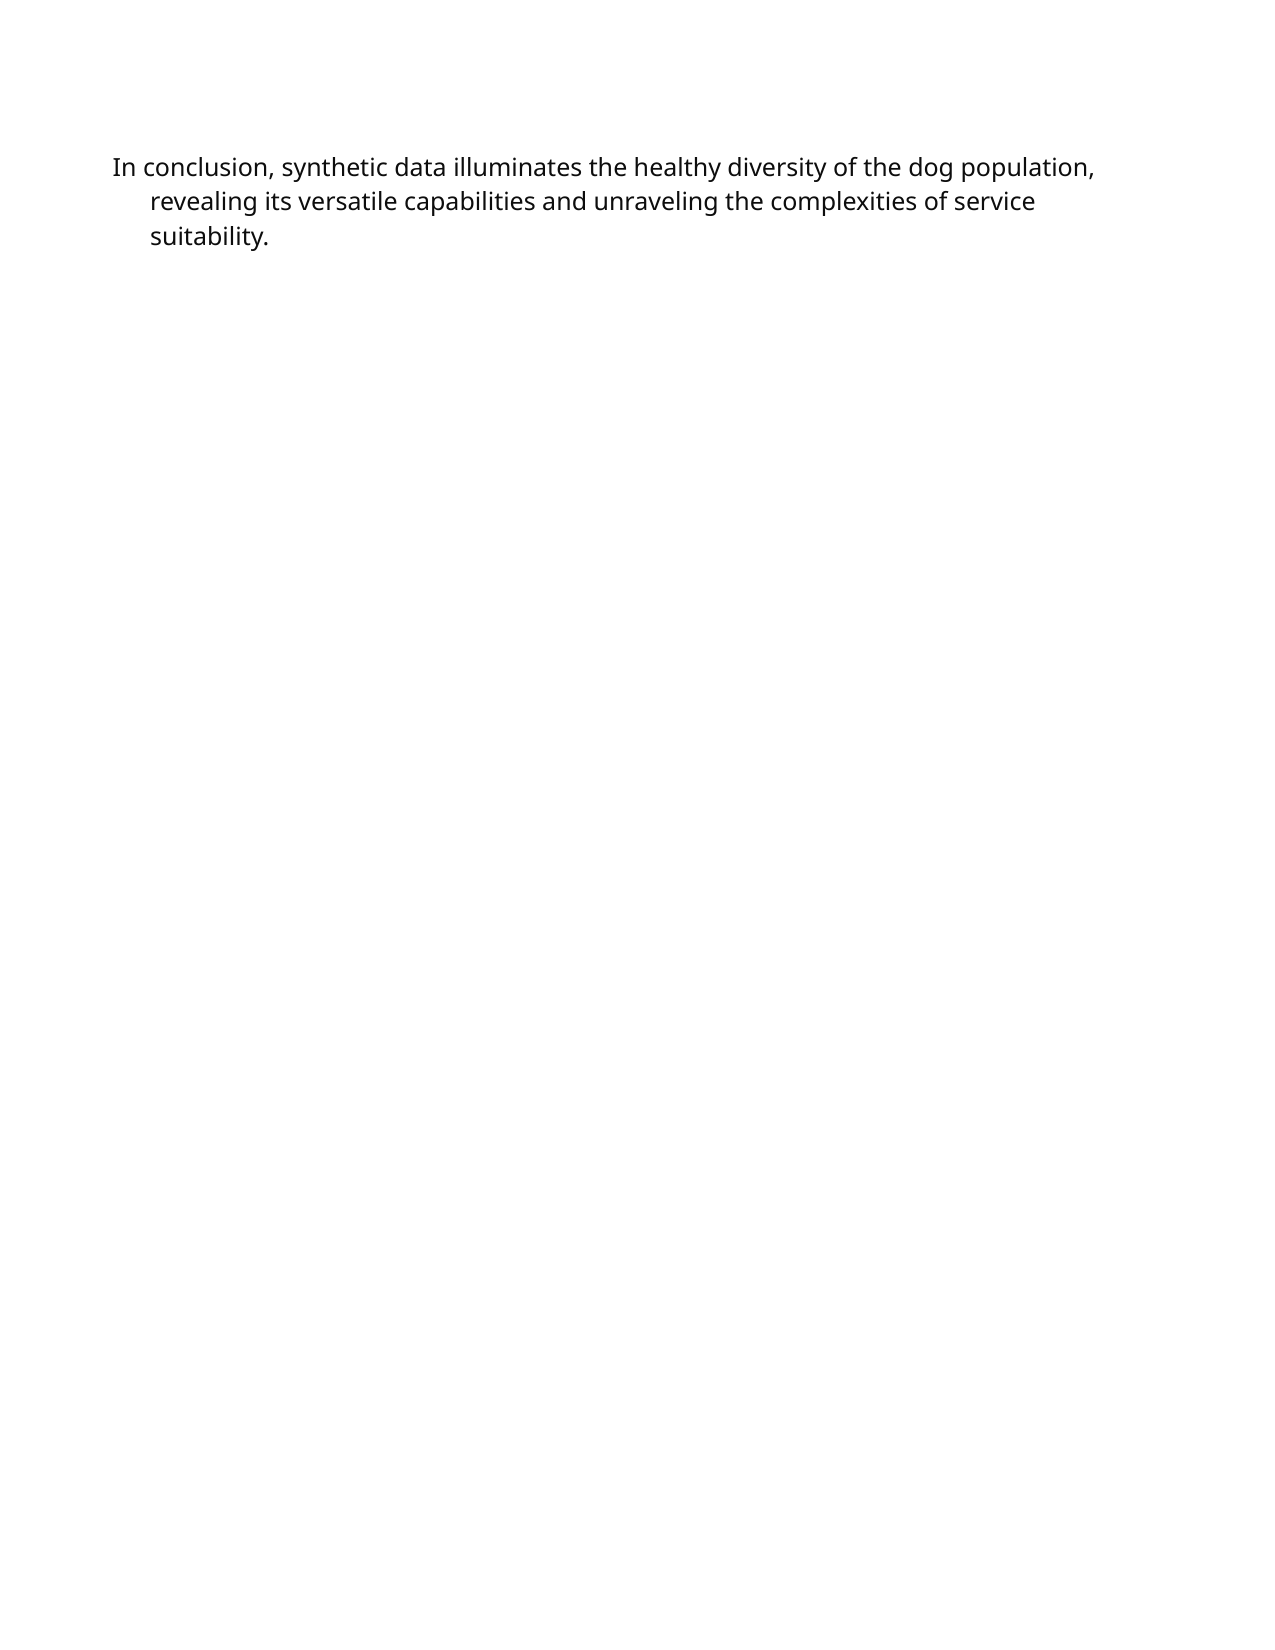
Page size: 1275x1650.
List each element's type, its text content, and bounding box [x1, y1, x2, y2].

text In conclusion, synthetic data illuminates the healthy diversity of the dog population, revealing its versatile capabilities and unraveling the complexities of service suitability. [112, 150, 1125, 252]
